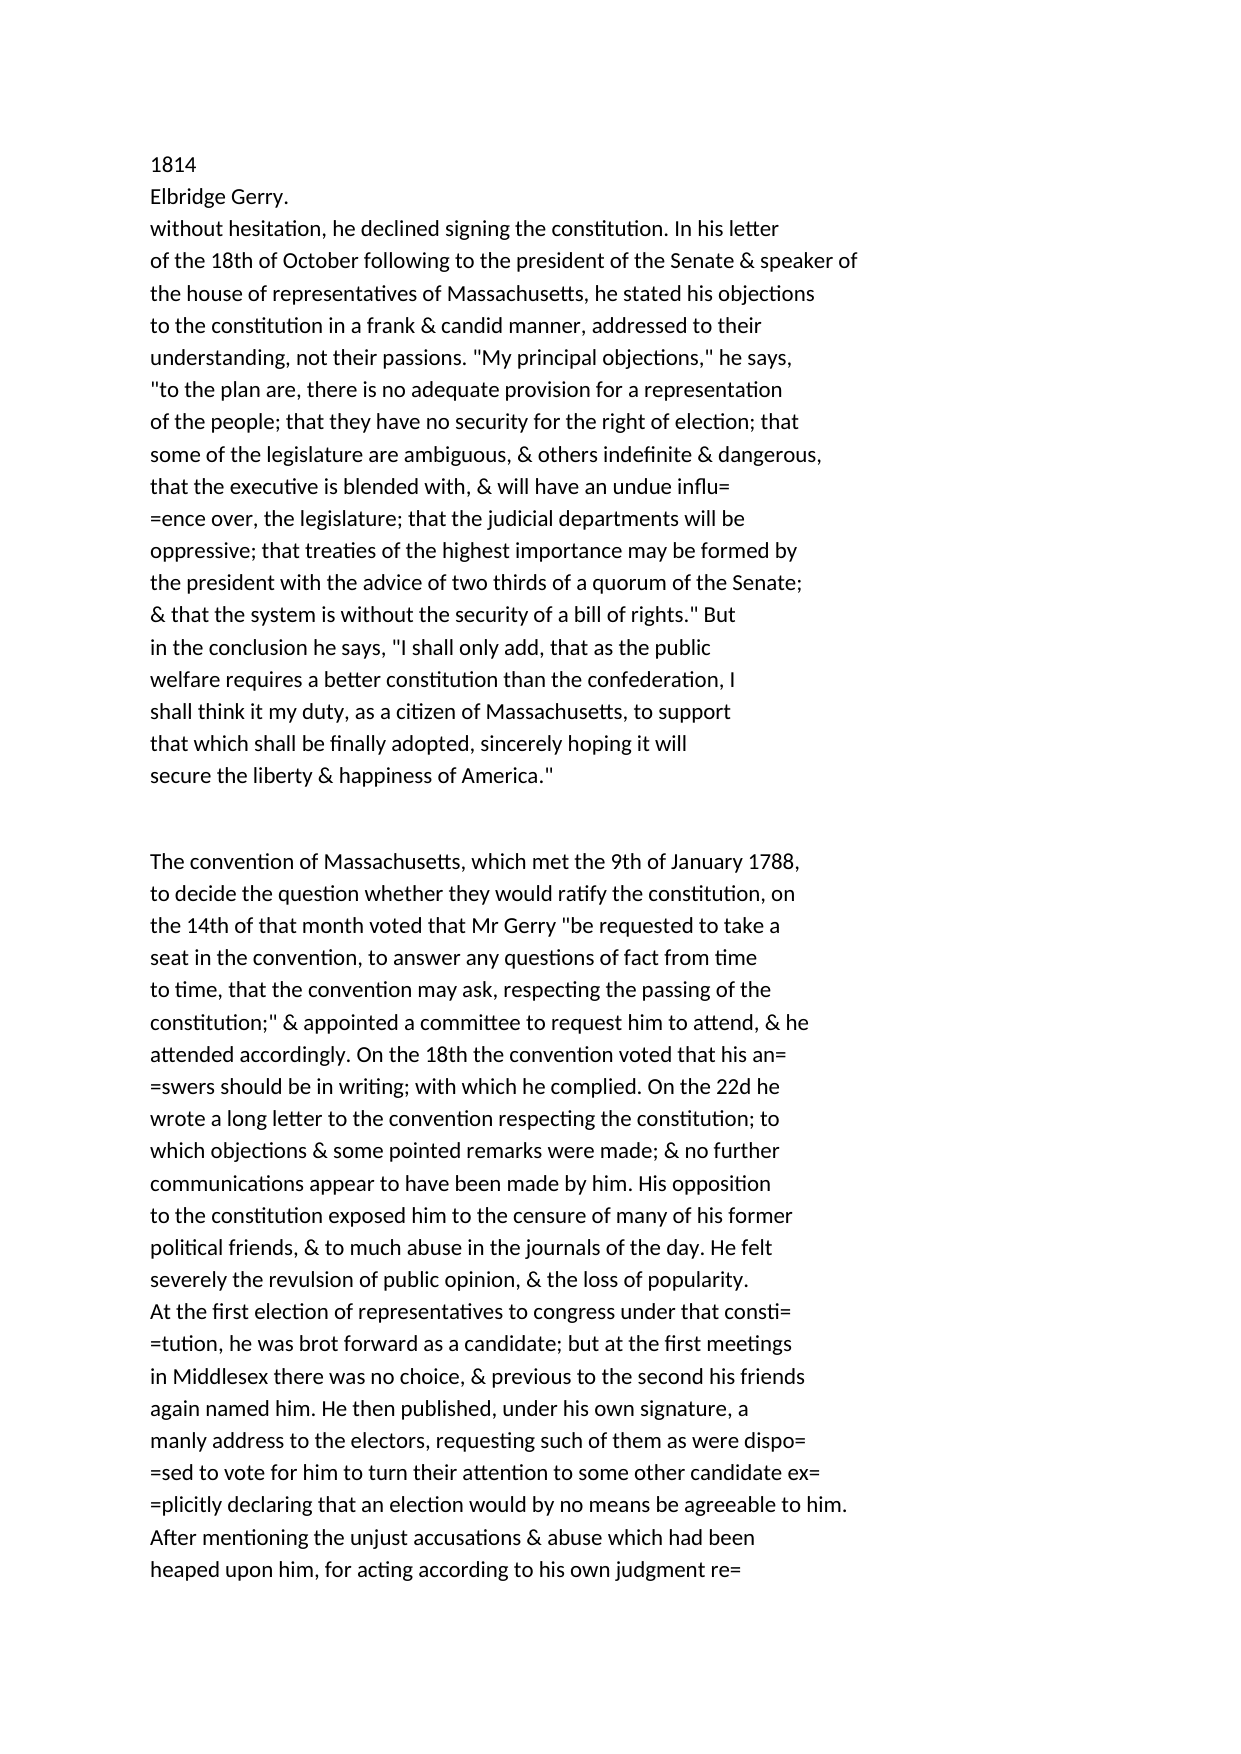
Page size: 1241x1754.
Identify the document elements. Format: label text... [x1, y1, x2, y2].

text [150, 814, 1090, 1583]
text 1814 Elbridge Gerry. without hesitation, he declined signing the constitution. In his letter of the 18th of October following to the president of the Senate & speaker of the house of representatives of Massachusetts, he stated his objections to the constitution in a frank & candid manner, addressed to their understanding, not their passions. "My principal objections," he says, "to the plan are, there is no adequate provision for a representation of the people; that they have no security for the right of election; that some of the legislature are ambiguous, & others indefinite & dangerous, that the executive is blended with, & will have an undue influ= =ence over, the legislature; that the judicial departments will be oppressive; that treaties of the highest importance may be formed by the president with the advice of two thirds of a quorum of the Senate; & that the system is without the security of a bill of rights." But in the conclusion he says, "I shall only add, that as the public welfare requires a better constitution than the confederation, I shall think it my duty, as a citizen of Massachusetts, to support that which shall be finally adopted, sincerely hoping it will secure the liberty & happiness of America." [150, 150, 1090, 789]
